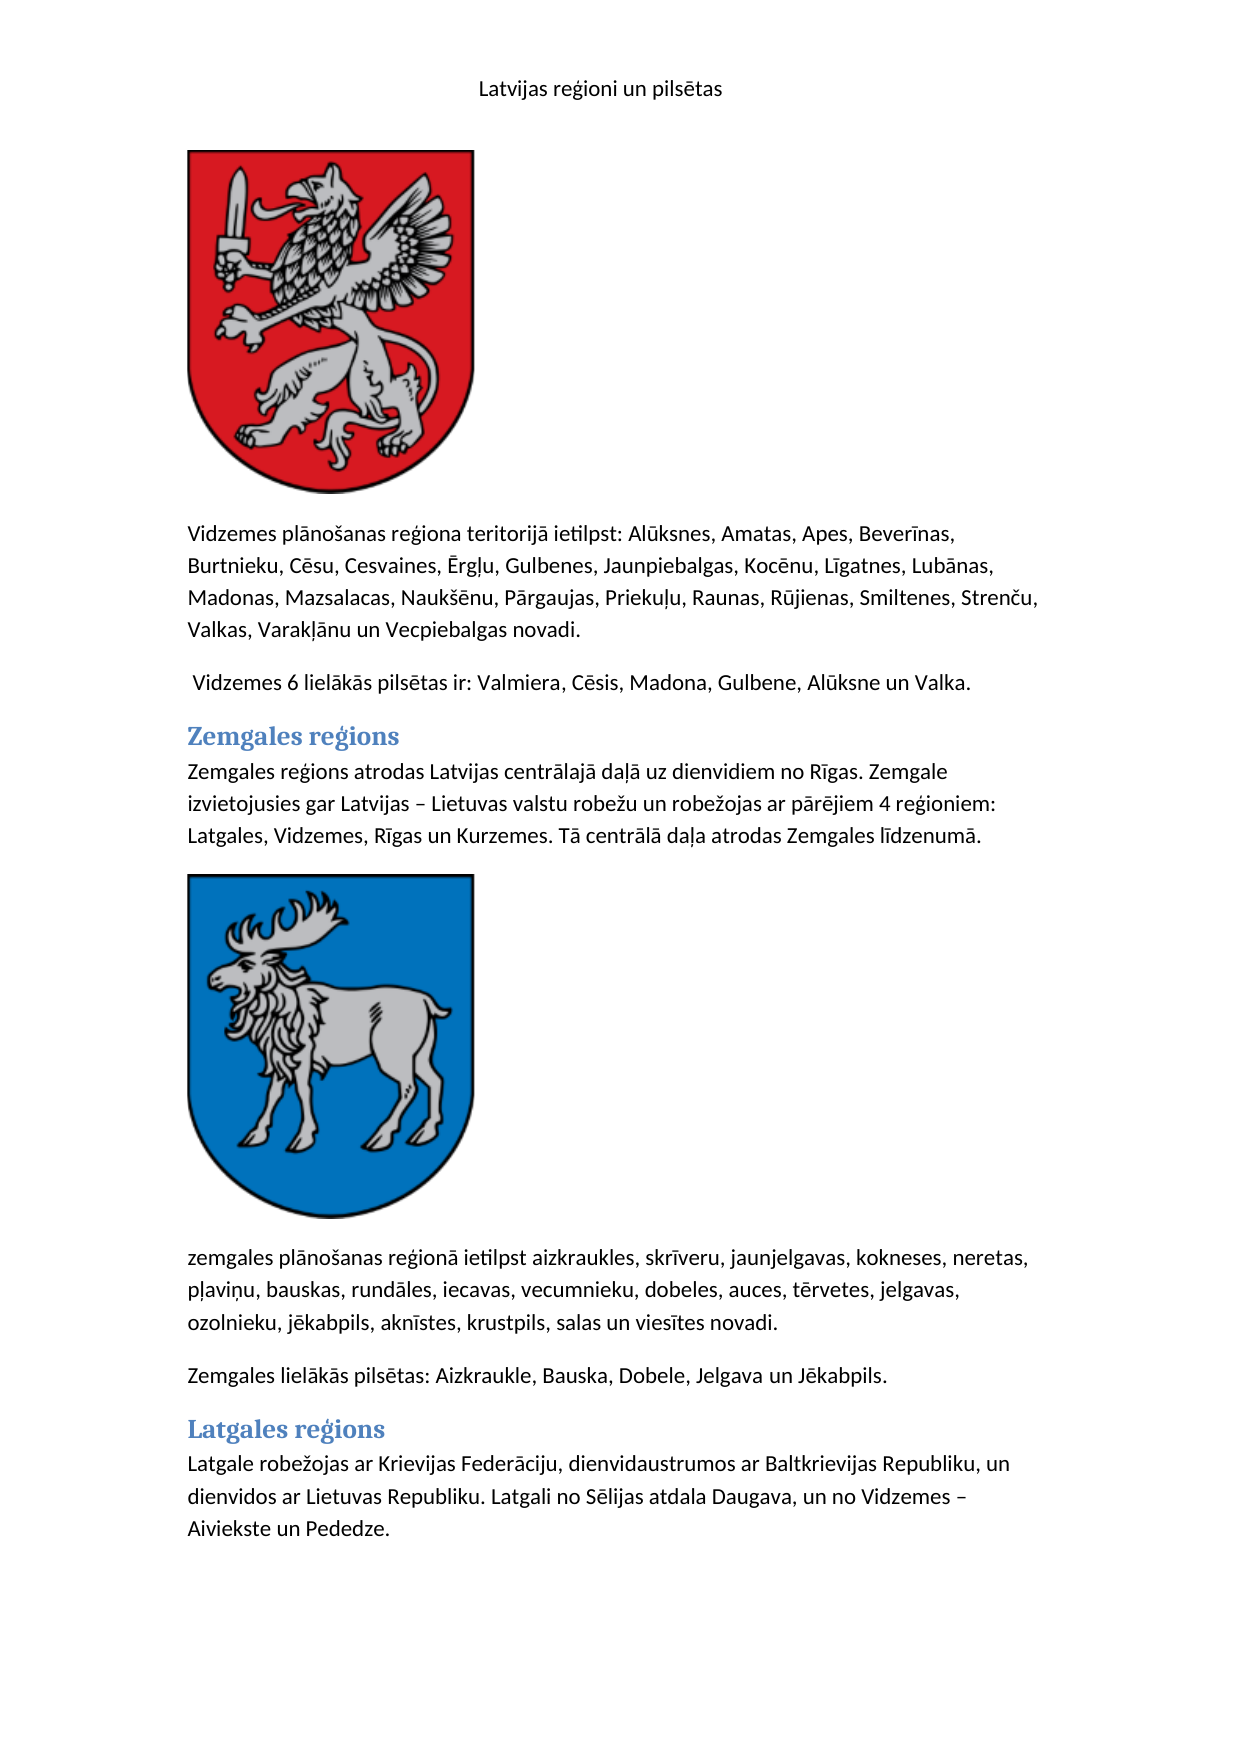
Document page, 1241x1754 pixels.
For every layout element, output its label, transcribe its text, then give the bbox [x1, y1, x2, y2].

subtitle Zemgales reģions [187, 721, 1053, 753]
text Zemgales lielākās pilsētas: Aizkraukle, Bauska, Dobele, Jelgava un Jēkabpils. [187, 1361, 1053, 1389]
text Latgale robežojas ar Krievijas Federāciju, dienvidaustrumos ar Baltkrievijas Republiku, un dienvidos ar Lietuvas Republiku. Latgali no Sēlijas atdala Daugava, un no Vidzemes – Aiviekste un Pededze. [187, 1449, 1053, 1542]
text zemgales plānošanas reģionā ietilpst aizkraukles, skrīveru, jaunjelgavas, kokneses, neretas, pļaviņu, bauskas, rundāles, iecavas, vecumnieku, dobeles, auces, tērvetes, jelgavas, ozolnieku, jēkabpils, aknīstes, krustpils, salas un viesītes novadi. [187, 1243, 1053, 1336]
picture [187, 150, 475, 494]
text Vidzemes 6 lielākās pilsētas ir: Valmiera, Cēsis, Madona, Gulbene, Alūksne un Valka. [187, 668, 1053, 696]
text Vidzemes plānošanas reģiona teritorijā ietilpst: Alūksnes, Amatas, Apes, Beverīnas, Burtnieku, Cēsu, Cesvaines, Ērgļu, Gulbenes, Jaunpiebalgas, Kocēnu, Līgatnes, Lubānas, Madonas, Mazsalacas, Naukšēnu, Pārgaujas, Priekuļu, Raunas, Rūjienas, Smiltenes, Strenču, Valkas, Varakļānu un Vecpiebalgas novadi. [187, 519, 1053, 643]
subtitle Latgales reģions [187, 1414, 1053, 1445]
text Zemgales reģions atrodas Latvijas centrālajā daļā uz dienvidiem no Rīgas. Zemgale izvietojusies gar Latvijas – Lietuvas valstu robežu un robežojas ar pārējiem 4 reģioniem: Latgales, Vidzemes, Rīgas un Kurzemes. Tā centrālā daļa atrodas Zemgales līdzenumā. [187, 757, 1053, 849]
picture [187, 874, 475, 1219]
